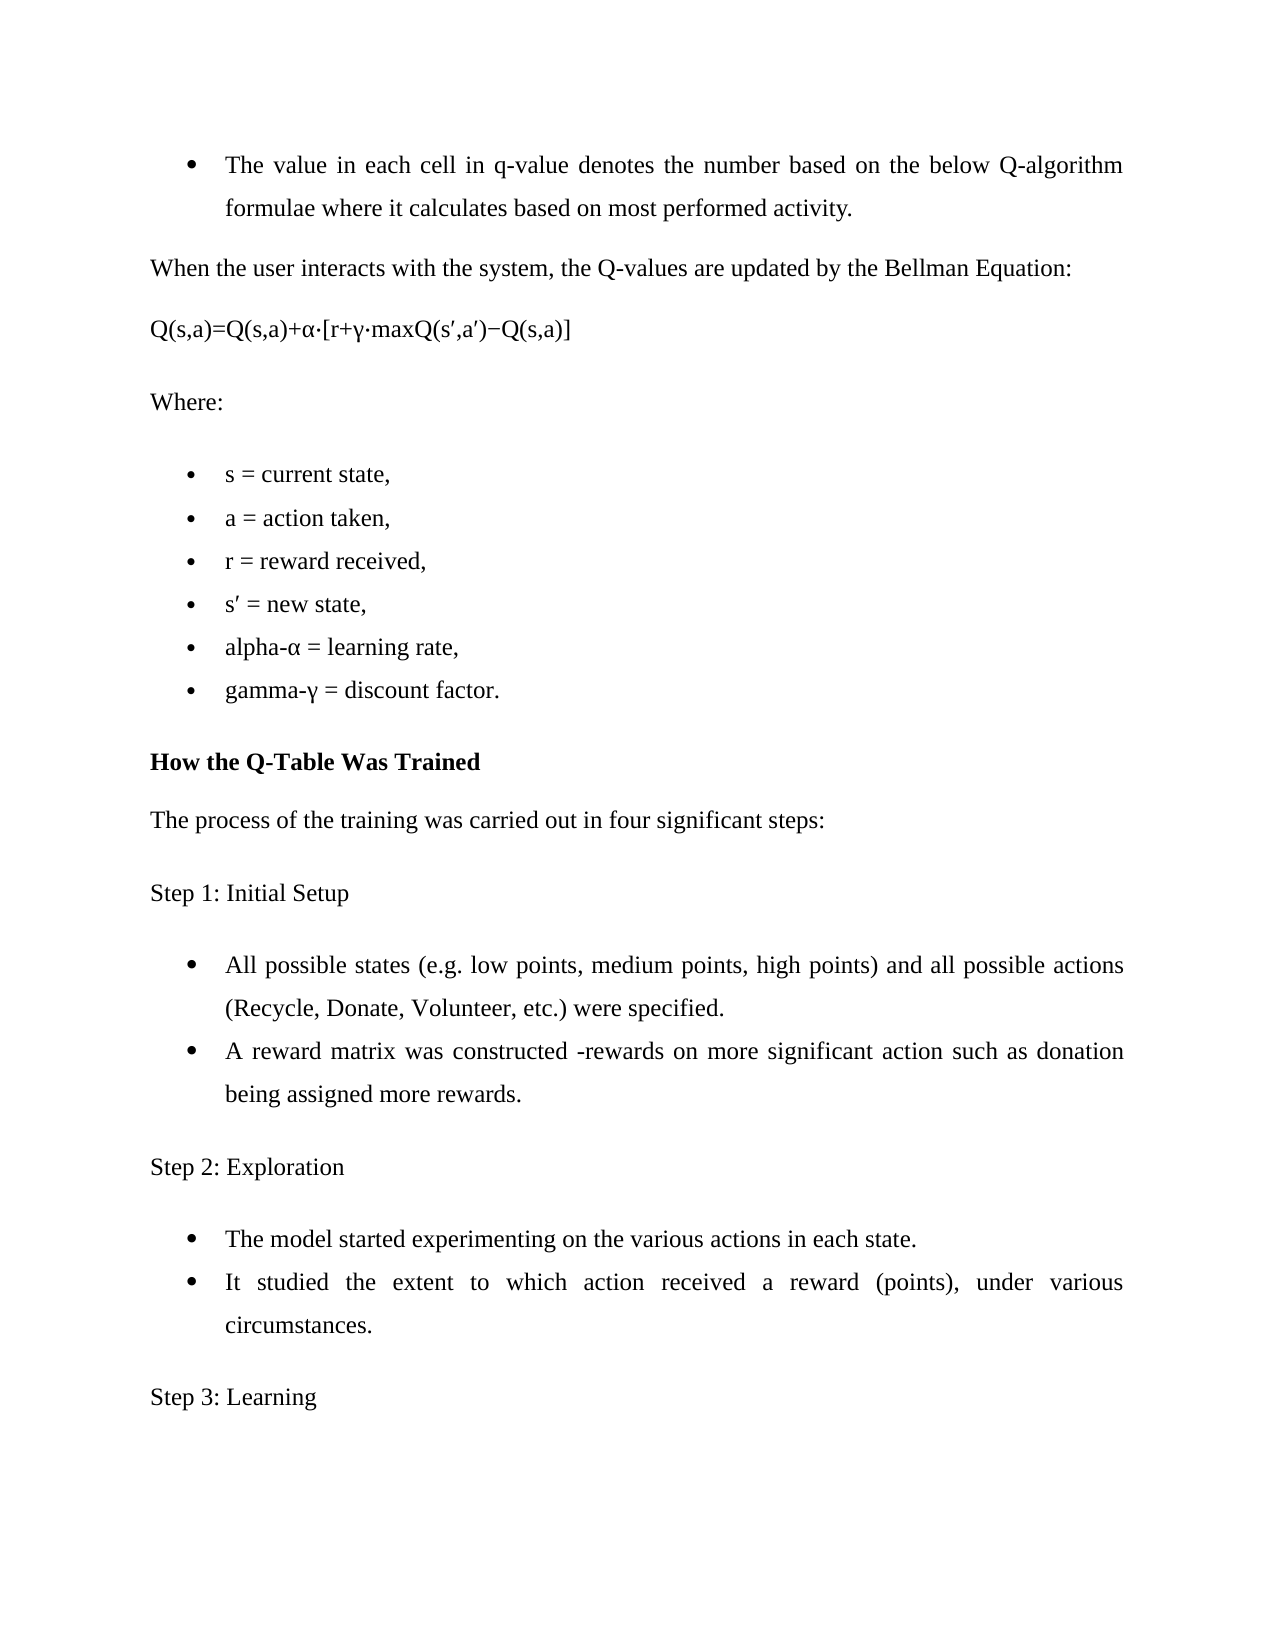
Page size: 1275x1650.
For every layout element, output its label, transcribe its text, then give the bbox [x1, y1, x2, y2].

list alpha-α = learning rate, [187, 749, 1125, 777]
text How the Q-Table Was Trained [150, 893, 1125, 922]
list The model started experimenting on the various actions in each state. [187, 1399, 1125, 1428]
list The value in each cell in q-value denotes the number based on the below Q-algorithm formulae where it calculates based on most performed activity. [187, 150, 1125, 222]
text Q(s,a)=Q(s,a)+α⋅[r+γ⋅maxQ(s′,a′)−Q(s,a)] [150, 313, 1125, 343]
text The process of the training was carried out in four significant steps: [150, 951, 1125, 980]
list A reward matrix was constructed -rewards on more significant action such as donation being assigned more rewards. [187, 1211, 1125, 1283]
list r = reward received, [187, 604, 1125, 633]
list gamma-γ = discount factor. [187, 821, 1125, 850]
list s = current state, [187, 459, 1125, 488]
text When the user interacts with the system, the Q-values are updated by the Bellman Equation: [150, 253, 1125, 282]
list s′ = new state, [187, 676, 1125, 705]
list All possible states (e.g. low points, medium points, high points) and all possible actions (Recycle, Donate, Volunteer, etc.) were specified. [187, 1096, 1125, 1168]
text Where: [150, 387, 1125, 416]
text Step 2: Exploration [150, 1327, 1125, 1355]
text Step 1: Initial Setup [150, 1023, 1125, 1052]
list a = action taken, [187, 532, 1125, 561]
